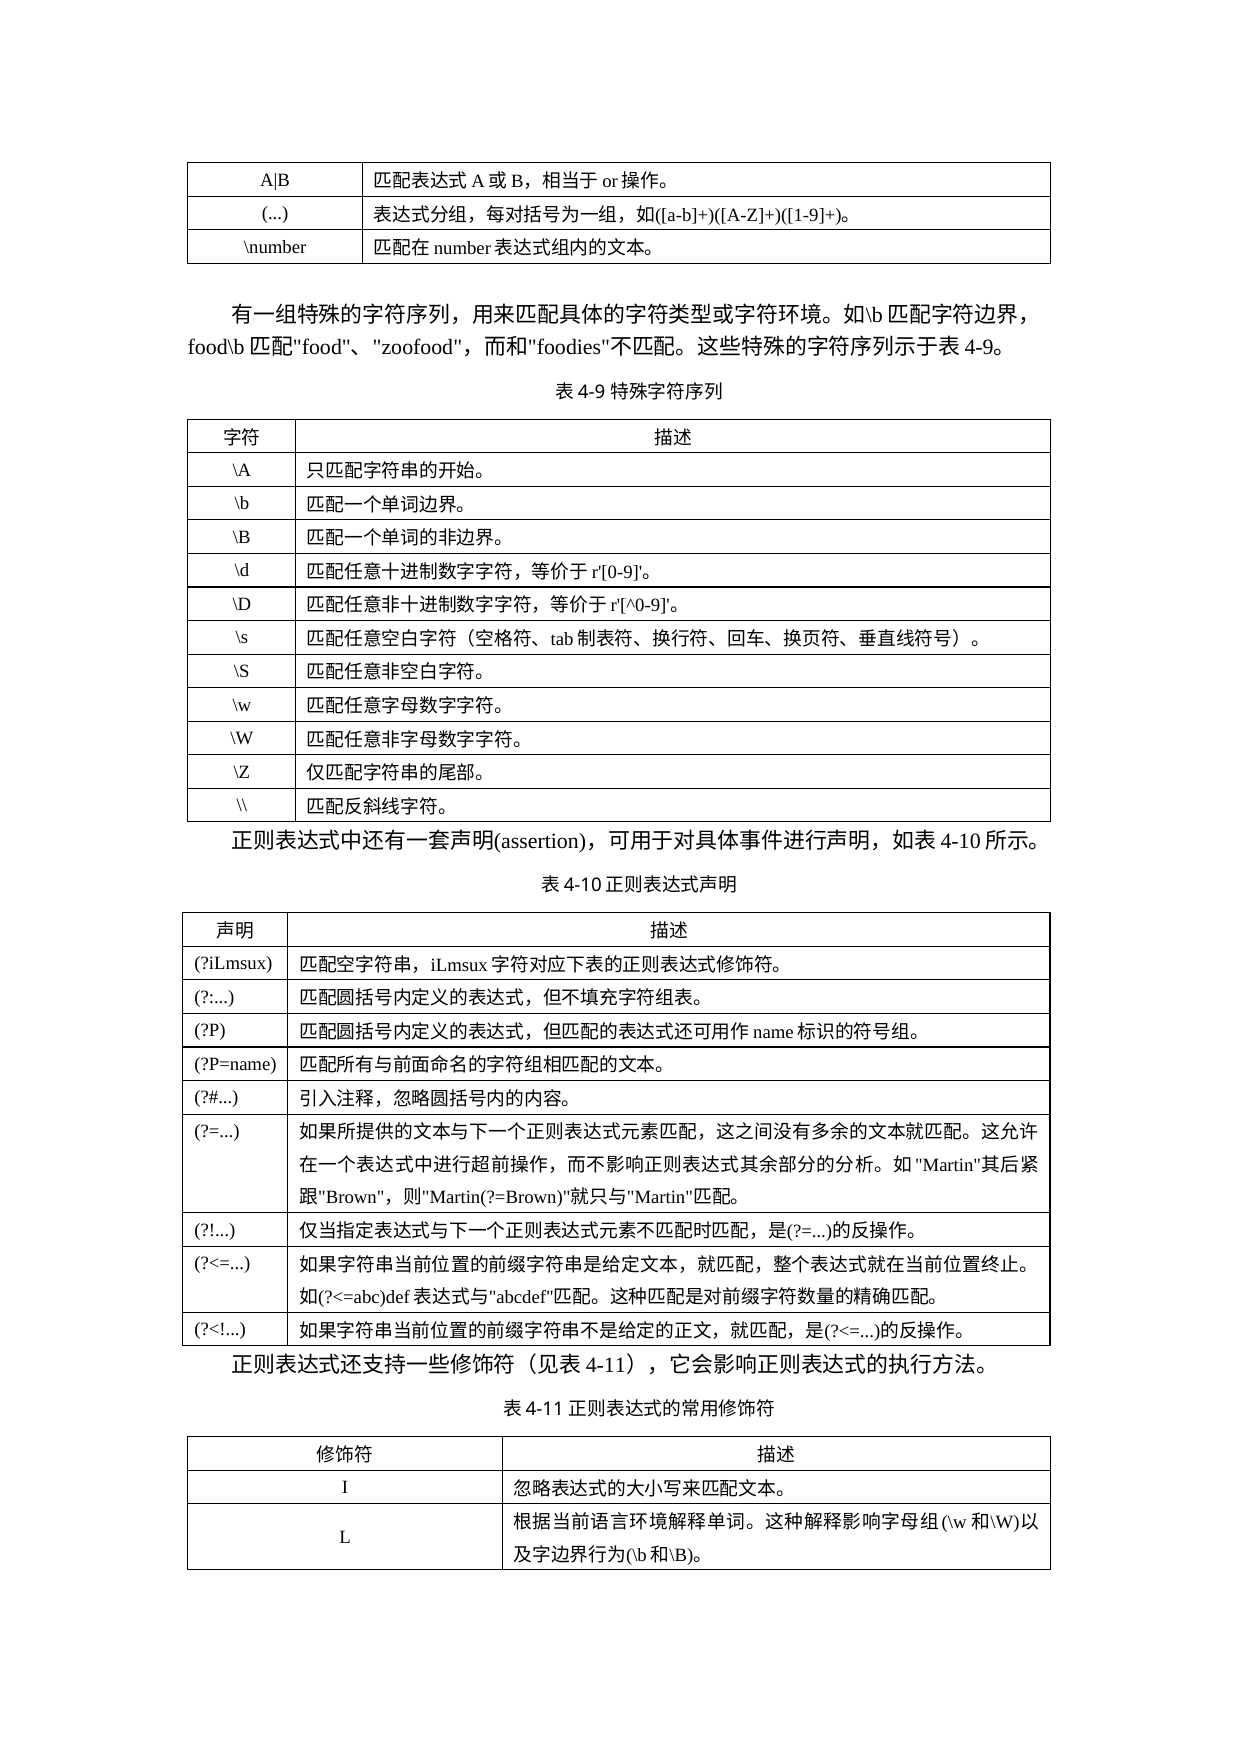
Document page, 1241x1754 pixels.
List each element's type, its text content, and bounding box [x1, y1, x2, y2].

table_cell (?P) [183, 1014, 287, 1046]
table_cell 匹配反斜线字符。 [296, 789, 1050, 821]
table_cell 匹配圆括号内定义的表达式，但不填充字符组表。 [288, 980, 1049, 1013]
text 正则表达式中还有一套声明(assertion)，可用于对具体事件进行声明，如表4-10所示。 [187, 822, 1053, 855]
table_cell (?iLmsux) [183, 947, 287, 979]
table_cell 匹配圆括号内定义的表达式，但匹配的表达式还可用作name标识的符号组。 [288, 1014, 1049, 1046]
table_cell \\ [188, 789, 295, 821]
table_cell 匹配一个单词的非边界。 [296, 520, 1050, 553]
table_cell 匹配任意十进制数字字符，等价于r'[0-9]'。 [296, 554, 1050, 586]
text 表4-9 特殊字符序列 [187, 374, 1053, 406]
table_cell \s [188, 621, 295, 653]
table_header 描述 [503, 1437, 1050, 1470]
table_cell \W [188, 722, 295, 754]
table_cell 忽略表达式的大小写来匹配文本。 [503, 1471, 1050, 1503]
table_cell 匹配表达式A或B，相当于or操作。 [363, 163, 1050, 196]
table_cell \S [188, 655, 295, 687]
table_cell 根据当前语言环境解释单词。这种解释影响字母组(\w和\W)以及字边界行为(\b和\B)。 [503, 1504, 1050, 1569]
table_cell 匹配任意非字母数字字符。 [296, 722, 1050, 754]
table_header 描述 [288, 913, 1049, 946]
table_cell (?:...) [183, 980, 287, 1013]
text 正则表达式还支持一些修饰符（见表4-11），它会影响正则表达式的执行方法。 [187, 1346, 1053, 1379]
table_cell 仅匹配字符串的尾部。 [296, 755, 1050, 788]
table_cell (?#...) [183, 1081, 287, 1113]
text 表4-11 正则表达式的常用修饰符 [187, 1391, 1053, 1424]
table_cell 匹配所有与前面命名的字符组相匹配的文本。 [288, 1048, 1049, 1080]
table_cell 匹配任意非十进制数字字符，等价于r'[^0-9]'。 [296, 588, 1050, 620]
table_cell 仅当指定表达式与下一个正则表达式元素不匹配时匹配，是(?=...)的反操作。 [288, 1213, 1049, 1246]
table_header 描述 [296, 420, 1050, 452]
table_cell (?<!...) [183, 1313, 287, 1345]
table_cell 引入注释，忽略圆括号内的内容。 [288, 1081, 1049, 1113]
table_cell \number [188, 230, 362, 263]
table_cell 只匹配字符串的开始。 [296, 453, 1050, 486]
table_cell \b [188, 487, 295, 519]
table_cell 匹配空字符串，iLmsux字符对应下表的正则表达式修饰符。 [288, 947, 1049, 979]
table_cell I [188, 1471, 502, 1503]
table_cell 匹配任意字母数字字符。 [296, 688, 1050, 721]
table_cell \A [188, 453, 295, 486]
table_cell \w [188, 688, 295, 721]
table_cell 表达式分组，每对括号为一组，如([a-b]+)([A-Z]+)([1-9]+)。 [363, 197, 1050, 229]
table_cell \Z [188, 755, 295, 788]
table_cell (?<=...) [183, 1247, 287, 1312]
table_cell (?!...) [183, 1213, 287, 1246]
table_cell L [188, 1504, 502, 1569]
table_cell 如果字符串当前位置的前缀字符串是给定文本，就匹配，整个表达式就在当前位置终止。如(?<=abc)def表达式与"abcdef"匹配。这种匹配是对前缀字符数量的精确匹配。 [288, 1247, 1049, 1312]
table_header 字符 [188, 420, 295, 452]
table_cell (...) [188, 197, 362, 229]
table_cell A|B [188, 163, 362, 196]
table_cell 如果所提供的文本与下一个正则表达式元素匹配，这之间没有多余的文本就匹配。这允许在一个表达式中进行超前操作，而不影响正则表达式其余部分的分析。如"Martin"其后紧跟"Brown"，则"Martin(?=Brown)"就只与"Martin"匹配。 [288, 1115, 1049, 1212]
table_cell \d [188, 554, 295, 586]
table_cell (?=...) [183, 1115, 287, 1212]
table_header 声明 [183, 913, 287, 946]
table_cell 如果字符串当前位置的前缀字符串不是给定的正文，就匹配，是(?<=...)的反操作。 [288, 1313, 1049, 1345]
table_cell \D [188, 588, 295, 620]
text 有一组特殊的字符序列，用来匹配具体的字符类型或字符环境。如\b匹配字符边界，food\b匹配"food"、"zoofood"，而和"foodies"不匹配。这些特殊的字符序列示于表4-9。 [187, 296, 1053, 361]
table_header 修饰符 [188, 1437, 502, 1470]
table_cell (?P=name) [183, 1048, 287, 1080]
table_cell 匹配任意非空白字符。 [296, 655, 1050, 687]
table_cell 匹配一个单词边界。 [296, 487, 1050, 519]
table_cell 匹配任意空白字符（空格符、tab制表符、换行符、回车、换页符、垂直线符号）。 [296, 621, 1050, 653]
table_cell 匹配在number表达式组内的文本。 [363, 230, 1050, 263]
text 表4-10正则表达式声明 [187, 867, 1053, 900]
table_cell \B [188, 520, 295, 553]
